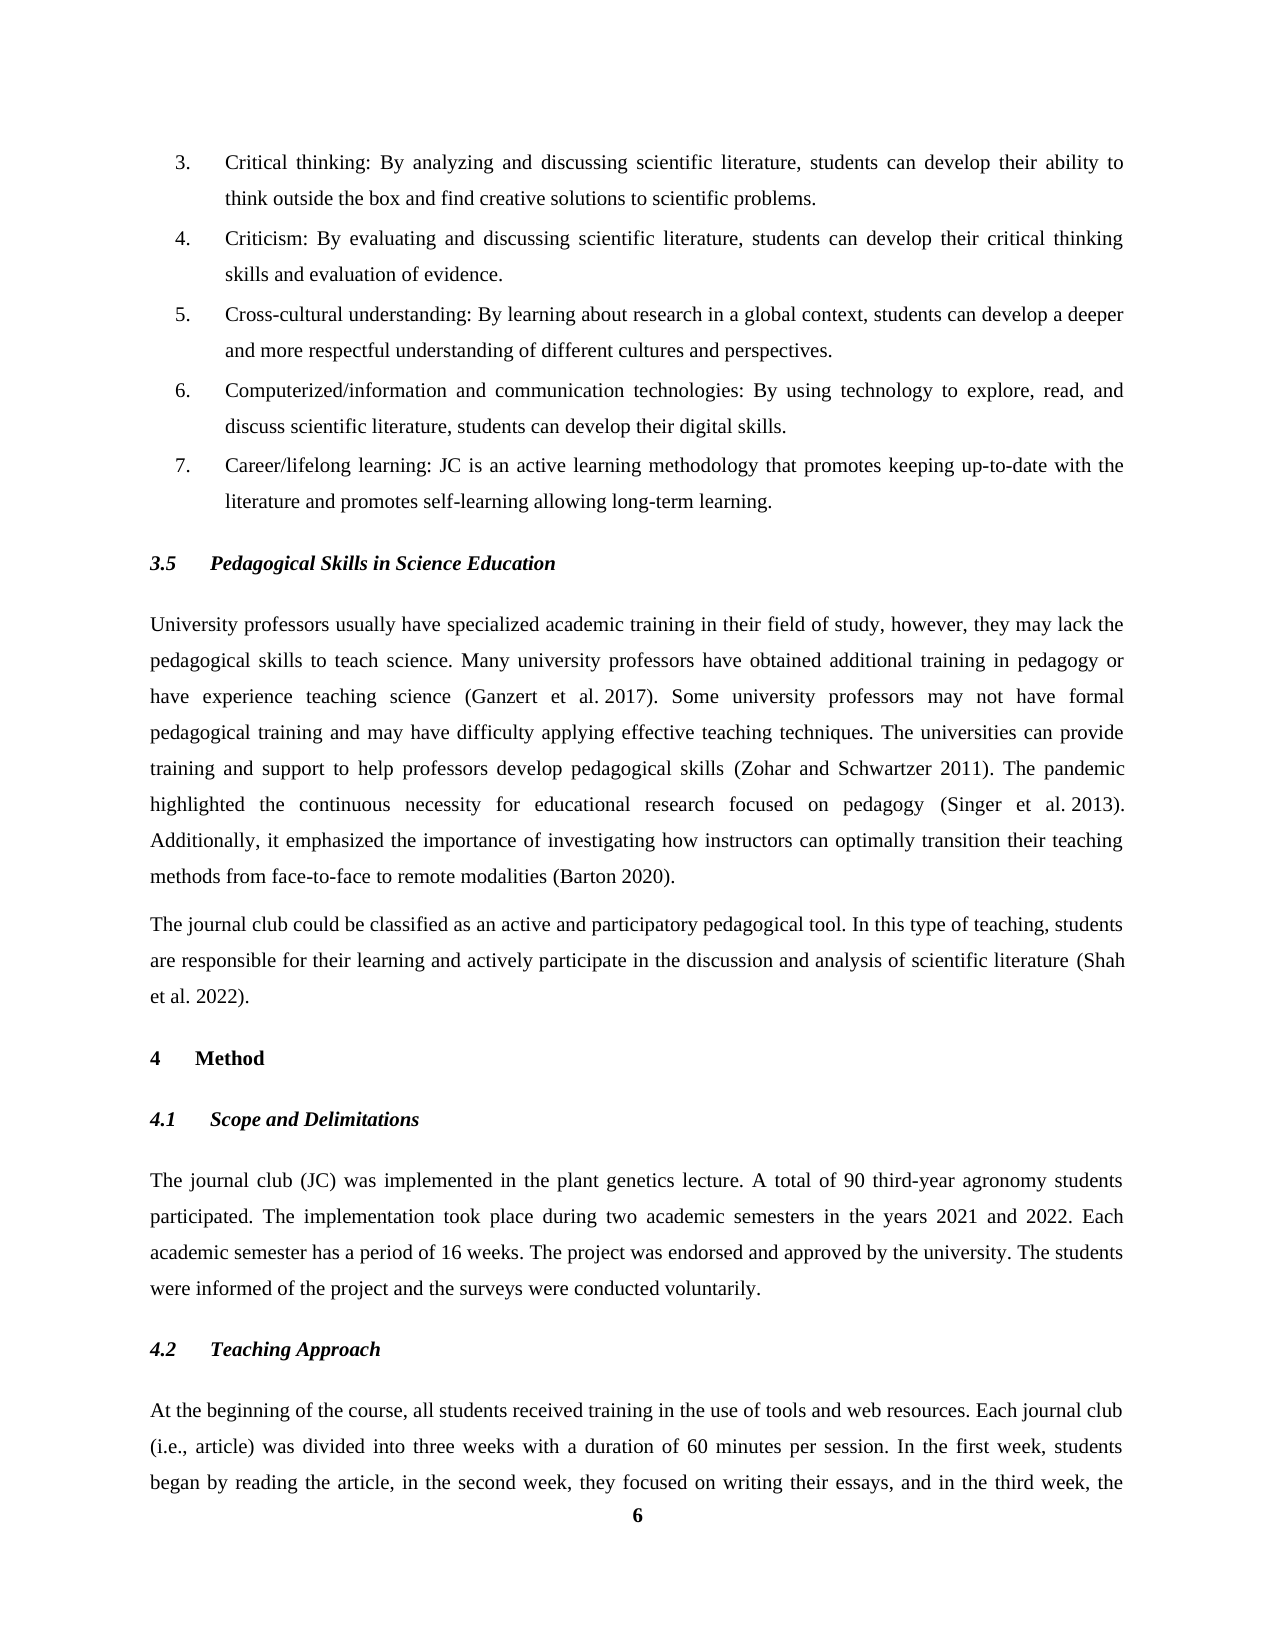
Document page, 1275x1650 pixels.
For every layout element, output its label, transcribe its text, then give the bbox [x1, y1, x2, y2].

list Critical thinking: By analyzing and discussing scientific literature, students can develop their ability to think outside the box and find creative solutions to scientific problems. [175, 150, 1125, 210]
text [150, 1398, 1125, 1494]
subtitle Teaching Approach [150, 1337, 1125, 1361]
text The journal club could be classified as an active and participatory pedagogical tool. In this type of teaching, students are responsible for their learning and actively participate in the discussion and analysis of scientific literature (Shah et al. 2022). [150, 912, 1125, 1008]
subtitle Method [150, 1045, 1125, 1069]
list Cross-cultural understanding: By learning about research in a global context, students can develop a deeper and more respectful understanding of different cultures and perspectives. [175, 302, 1125, 362]
subtitle Pedagogical Skills in Science Education [150, 550, 1125, 574]
subtitle Scope and Delimitations [150, 1106, 1125, 1131]
text University professors usually have specialized academic training in their field of study, however, they may lack the pedagogical skills to teach science. Many university professors have obtained additional training in pedagogy or have experience teaching science (Ganzert et al. 2017). Some university professors may not have formal pedagogical training and may have difficulty applying effective teaching techniques. The universities can provide training and support to help professors develop pedagogical skills (Zohar and Schwartzer 2011). The pandemic highlighted the continuous necessity for educational research focused on pedagogy (Singer et al. 2013). Additionally, it emphasized the importance of investigating how instructors can optimally transition their teaching methods from face-to-face to remote modalities (Barton 2020). [150, 611, 1125, 888]
text The journal club (JC) was implemented in the plant genetics lecture. A total of 90 third-year agronomy students participated. The implementation took place during two academic semesters in the years 2021 and 2022. Each academic semester has a period of 16 weeks. The project was endorsed and approved by the university. The students were informed of the project and the surveys were conducted voluntarily. [150, 1167, 1125, 1300]
list Computerized/information and communication technologies: By using technology to explore, read, and discuss scientific literature, students can develop their digital skills. [175, 377, 1125, 438]
list Career/lifelong learning: JC is an active learning methodology that promotes keeping up-to-date with the literature and promotes self-learning allowing long-term learning. [175, 453, 1125, 513]
list Criticism: By evaluating and discussing scientific literature, students can develop their critical thinking skills and evaluation of evidence. [175, 226, 1125, 286]
